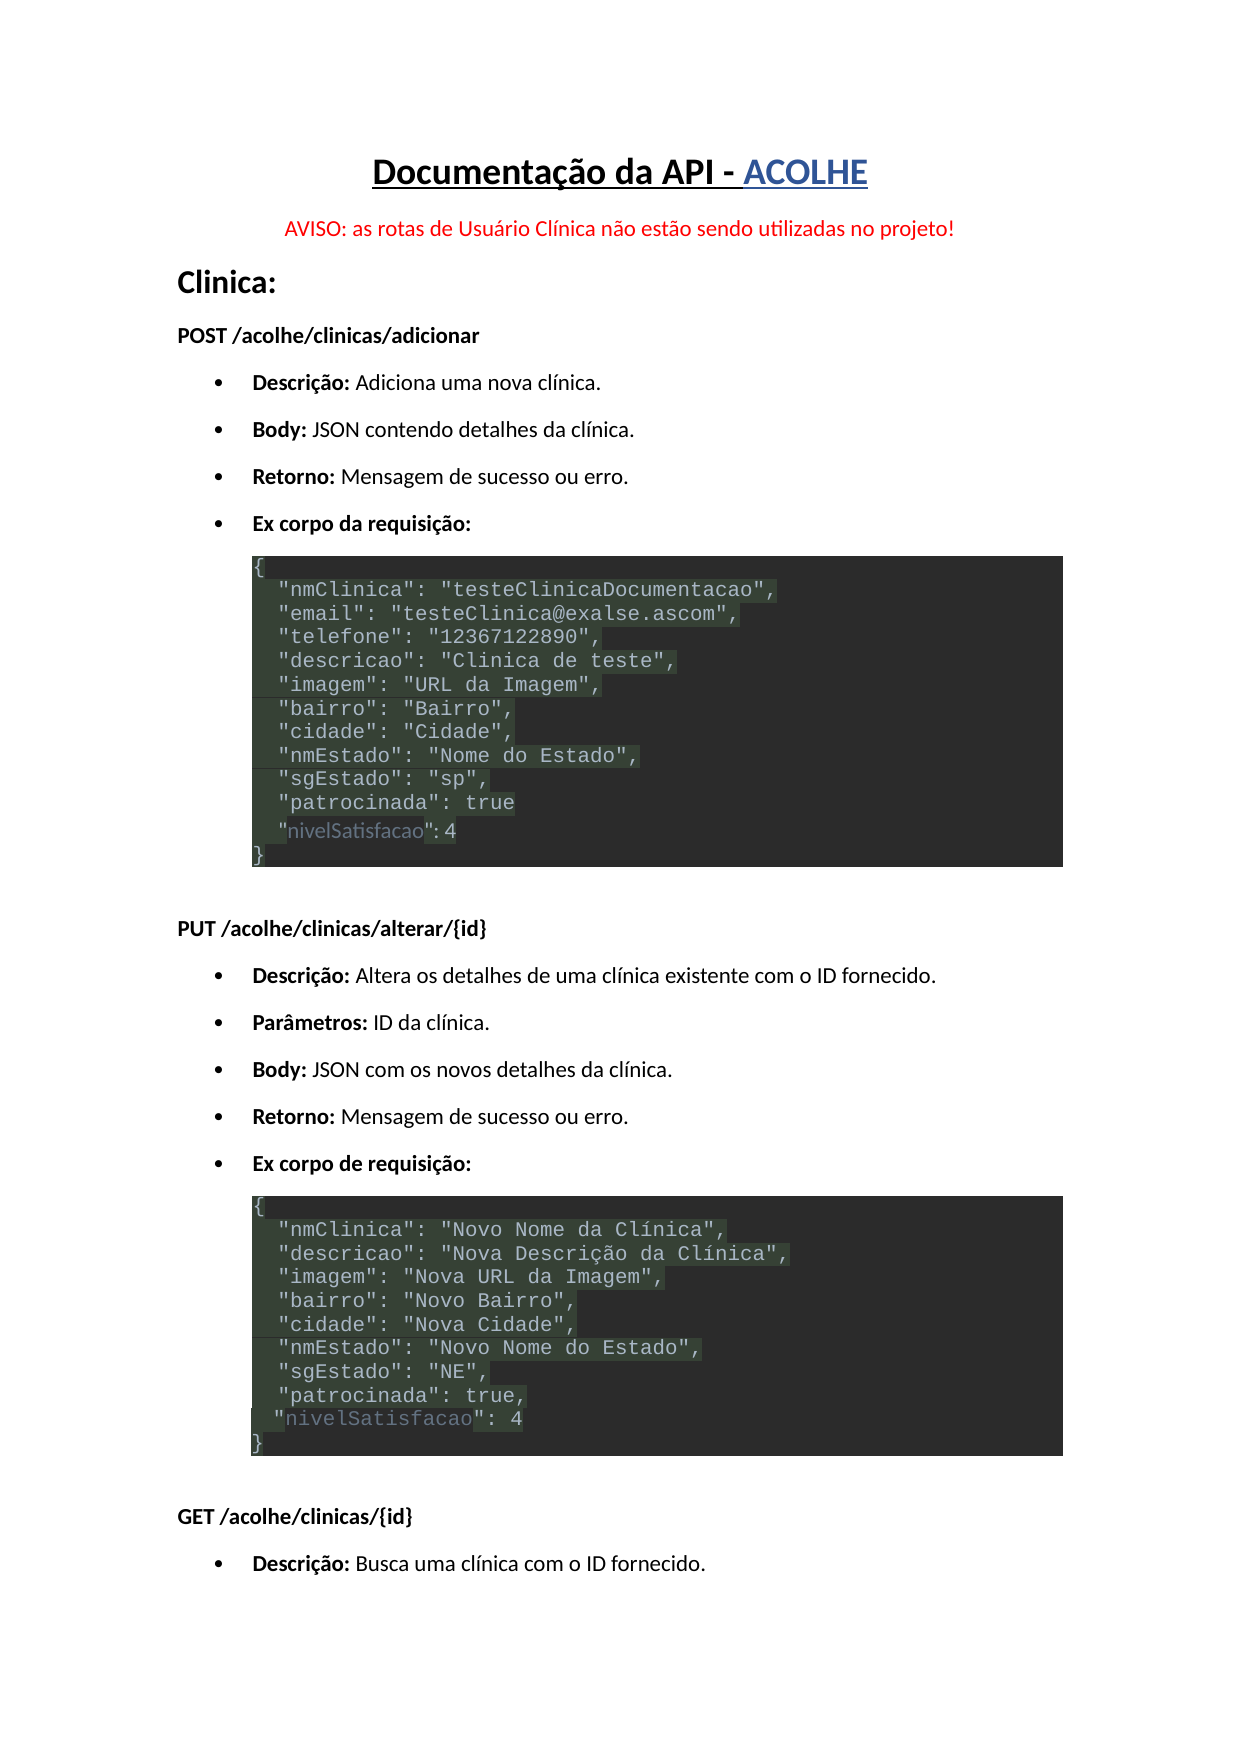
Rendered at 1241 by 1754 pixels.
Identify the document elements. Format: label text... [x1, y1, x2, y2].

list Retorno: Mensagem de sucesso ou erro. [215, 462, 1063, 490]
list Descrição: Busca uma clínica com o ID fornecido. [215, 1549, 1063, 1577]
text GET /acolhe/clinicas/{id} [177, 1502, 1063, 1531]
list { "nmClinica": "testeClinicaDocumentacao", "email": "testeClinica@exalse.ascom", "telefone": "12367122890", "descricao": "Clinica de teste", "imagem": "URL da Imagem", "bairro": "Bairro", "cidade": "Cidade", "nmEstado": "Nome do Estado", "sgEstado": "sp", "patrocinada": true [252, 556, 1063, 816]
text PUT /acolhe/clinicas/alterar/{id} [177, 914, 1063, 942]
text POST /acolhe/clinicas/adicionar [177, 321, 1063, 349]
list "nivelSatisfacao": 4 } [265, 816, 1063, 867]
text Clinica: [177, 261, 1063, 301]
list Body: JSON com os novos detalhes da clínica. [215, 1055, 1063, 1083]
list Parâmetros: ID da clínica. [215, 1008, 1063, 1036]
list Descrição: Altera os detalhes de uma clínica existente com o ID fornecido. [215, 961, 1063, 989]
list Ex corpo de requisição: [215, 1149, 1063, 1177]
list Retorno: Mensagem de sucesso ou erro. [215, 1102, 1063, 1130]
text Documentação da API - ACOLHE [177, 148, 1063, 193]
list Ex corpo da requisição: [215, 509, 1063, 537]
text { "nmClinica": "Novo Nome da Clínica", "descricao": "Nova Descrição da Clínica", "imagem": "Nova URL da Imagem", "bairro": "Novo Bairro", "cidade": "Nova Cidade", "nmEstado": "Novo Nome do Estado", "sgEstado": "NE", "patrocinada": true, [252, 1196, 1063, 1408]
list Descrição: Adiciona uma nova clínica. [215, 368, 1063, 396]
list Body: JSON contendo detalhes da clínica. [215, 415, 1063, 443]
text AVISO: as rotas de Usuário Clínica não estão sendo utilizadas no projeto! [177, 214, 1063, 242]
text "nivelSatisfacao": 4 } [263, 1408, 1063, 1456]
